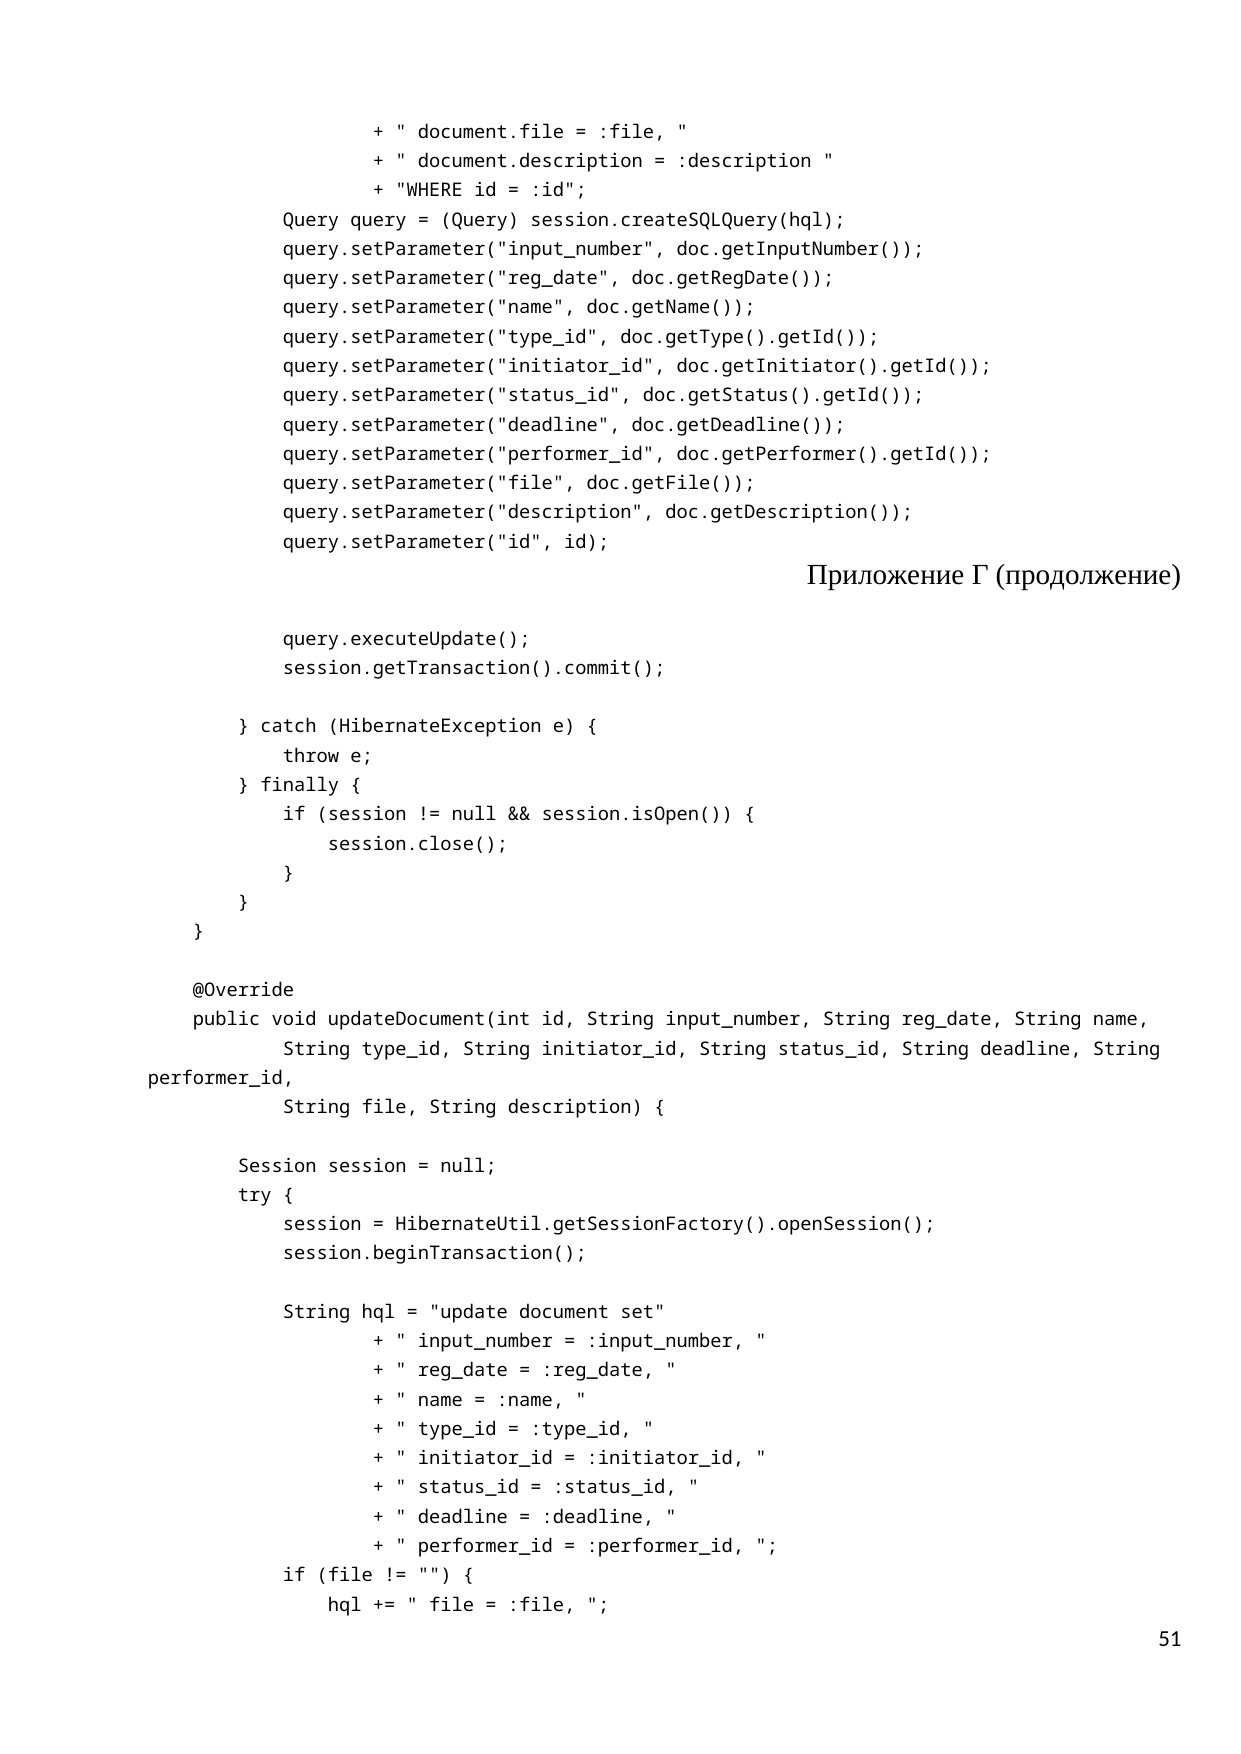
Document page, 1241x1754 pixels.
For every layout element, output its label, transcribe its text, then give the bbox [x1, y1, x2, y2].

text } catch (HibernateException e) { [148, 713, 1181, 738]
text + " document.file = :file, " [148, 118, 1181, 144]
text query.setParameter("type_id", doc.getType().getId()); [148, 323, 1181, 348]
text Session session = null; [148, 1152, 1181, 1177]
text if (session != null && session.isOpen()) { [148, 801, 1181, 826]
text } [148, 918, 1181, 943]
text + " initiator_id = :initiator_id, " [148, 1444, 1181, 1470]
text Приложение Г (продолжение) [148, 557, 1181, 591]
text session = HibernateUtil.getSessionFactory().openSession(); [148, 1210, 1181, 1236]
text + "WHERE id = :id"; [148, 177, 1181, 202]
text session.close(); [148, 830, 1181, 855]
text if (file != "") { [148, 1562, 1181, 1587]
text String file, String description) { [148, 1093, 1181, 1119]
text } finally { [148, 771, 1181, 797]
text query.setParameter("name", doc.getName()); [148, 294, 1181, 319]
text + " deadline = :deadline, " [148, 1503, 1181, 1529]
text + " type_id = :type_id, " [148, 1415, 1181, 1441]
text + " status_id = :status_id, " [148, 1474, 1181, 1499]
text } [148, 888, 1181, 914]
text query.setParameter("deadline", doc.getDeadline()); [148, 411, 1181, 436]
text query.setParameter("initiator_id", doc.getInitiator().getId()); [148, 352, 1181, 378]
text + " input_number = :input_number, " [148, 1327, 1181, 1353]
text Query query = (Query) session.createSQLQuery(hql); [148, 206, 1181, 231]
text query.setParameter("id", id); [148, 528, 1181, 553]
text @Override [148, 976, 1181, 1002]
text try { [148, 1181, 1181, 1207]
text String type_id, String initiator_id, String status_id, String deadline, String performer_id, [148, 1035, 1181, 1089]
text hql += " file = :file, "; [148, 1591, 1181, 1616]
text + " document.description = :description " [148, 147, 1181, 173]
text session.beginTransaction(); [148, 1240, 1181, 1265]
text throw e; [148, 742, 1181, 768]
text query.executeUpdate(); [148, 625, 1181, 651]
text query.setParameter("description", doc.getDescription()); [148, 499, 1181, 524]
text query.setParameter("performer_id", doc.getPerformer().getId()); [148, 440, 1181, 466]
text public void updateDocument(int id, String input_number, String reg_date, String name, [148, 1006, 1181, 1031]
text String hql = "update document set" [148, 1298, 1181, 1324]
text query.setParameter("input_number", doc.getInputNumber()); [148, 235, 1181, 261]
text } [148, 859, 1181, 885]
text + " name = :name, " [148, 1386, 1181, 1412]
text query.setParameter("status_id", doc.getStatus().getId()); [148, 382, 1181, 407]
text query.setParameter("file", doc.getFile()); [148, 469, 1181, 495]
text + " performer_id = :performer_id, "; [148, 1532, 1181, 1558]
text + " reg_date = :reg_date, " [148, 1357, 1181, 1382]
text session.getTransaction().commit(); [148, 654, 1181, 680]
text query.setParameter("reg_date", doc.getRegDate()); [148, 264, 1181, 290]
